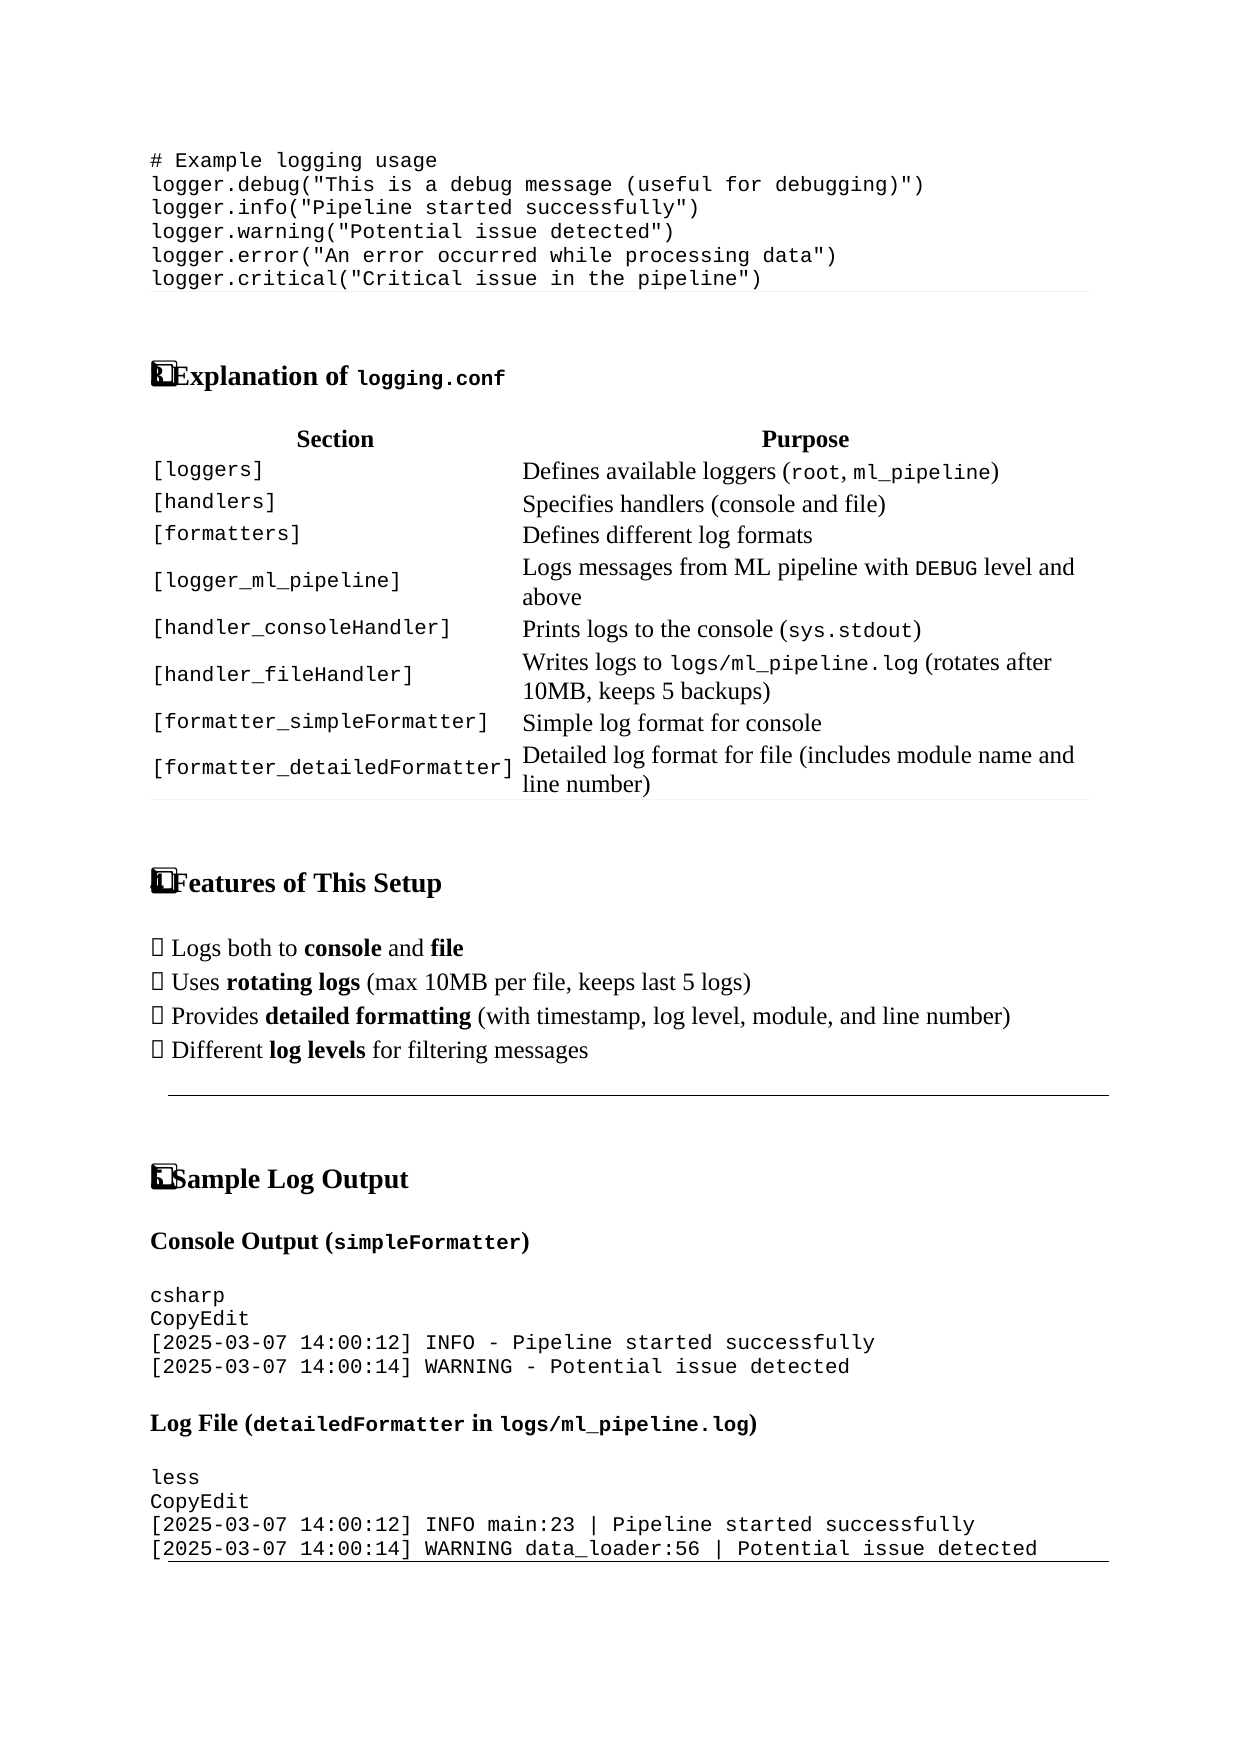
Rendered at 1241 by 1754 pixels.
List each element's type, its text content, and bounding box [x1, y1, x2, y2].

text [2025-03-07 14:00:14] WARNING data_loader:56 | Potential issue detected [150, 1538, 1090, 1562]
text # Example logging usage [150, 150, 1090, 174]
text CopyEdit [150, 1491, 1090, 1514]
table_header Purpose [520, 423, 1090, 454]
table_cell Prints logs to the console (sys.stdout) [520, 613, 1090, 645]
table_cell Detailed log format for file (includes module name and line number) [520, 739, 1090, 799]
table_cell Defines different log formats [520, 519, 1090, 551]
table_cell Simple log format for console [520, 707, 1090, 738]
text [2025-03-07 14:00:14] WARNING - Potential issue detected [150, 1356, 1090, 1379]
text CopyEdit [150, 1308, 1090, 1332]
table_cell [handler_consoleHandler] [150, 613, 520, 645]
table_cell [formatter_simpleFormatter] [150, 707, 520, 738]
text 5️⃣ Sample Log Output [150, 1158, 1090, 1197]
text logger.warning("Potential issue detected") [150, 221, 1090, 244]
text Log File (detailedFormatter in logs/ml_pipeline.log) [150, 1408, 1090, 1438]
table_cell Defines available loggers (root, ml_pipeline) [520, 455, 1090, 487]
table_cell [handlers] [150, 487, 520, 519]
table_cell Specifies handlers (console and file) [520, 487, 1090, 519]
table_cell [formatters] [150, 519, 520, 551]
table_cell Logs messages from ML pipeline with DEBUG level and above [520, 551, 1090, 612]
text logger.debug("This is a debug message (useful for debugging)") [150, 174, 1090, 197]
text [2025-03-07 14:00:12] INFO main:23 | Pipeline started successfully [150, 1514, 1090, 1538]
text less [150, 1467, 1090, 1491]
text [2025-03-07 14:00:12] INFO - Pipeline started successfully [150, 1332, 1090, 1356]
text logger.critical("Critical issue in the pipeline") [150, 268, 1090, 291]
table_cell [formatter_detailedFormatter] [150, 739, 520, 799]
table_cell [logger_ml_pipeline] [150, 551, 520, 612]
table_cell [handler_fileHandler] [150, 645, 520, 707]
text 3️⃣ Explanation of logging.conf [150, 355, 1090, 393]
text logger.info("Pipeline started successfully") [150, 197, 1090, 221]
table_cell [loggers] [150, 455, 520, 487]
text Console Output (simpleFormatter) [150, 1226, 1090, 1256]
text ✅ Logs both to console and file ✅ Uses rotating logs (max 10MB per file, keeps last 5 logs) ✅ Provides detailed formatting (with timestamp, log level, module, and line number) ✅ Different log levels for filtering messages [150, 930, 1090, 1066]
text csharp [150, 1285, 1090, 1308]
table_header Section [150, 423, 520, 454]
table_cell Writes logs to logs/ml_pipeline.log (rotates after 10MB, keeps 5 backups) [520, 645, 1090, 707]
text 4️⃣ Features of This Setup [150, 862, 1090, 901]
text logger.error("An error occurred while processing data") [150, 244, 1090, 268]
